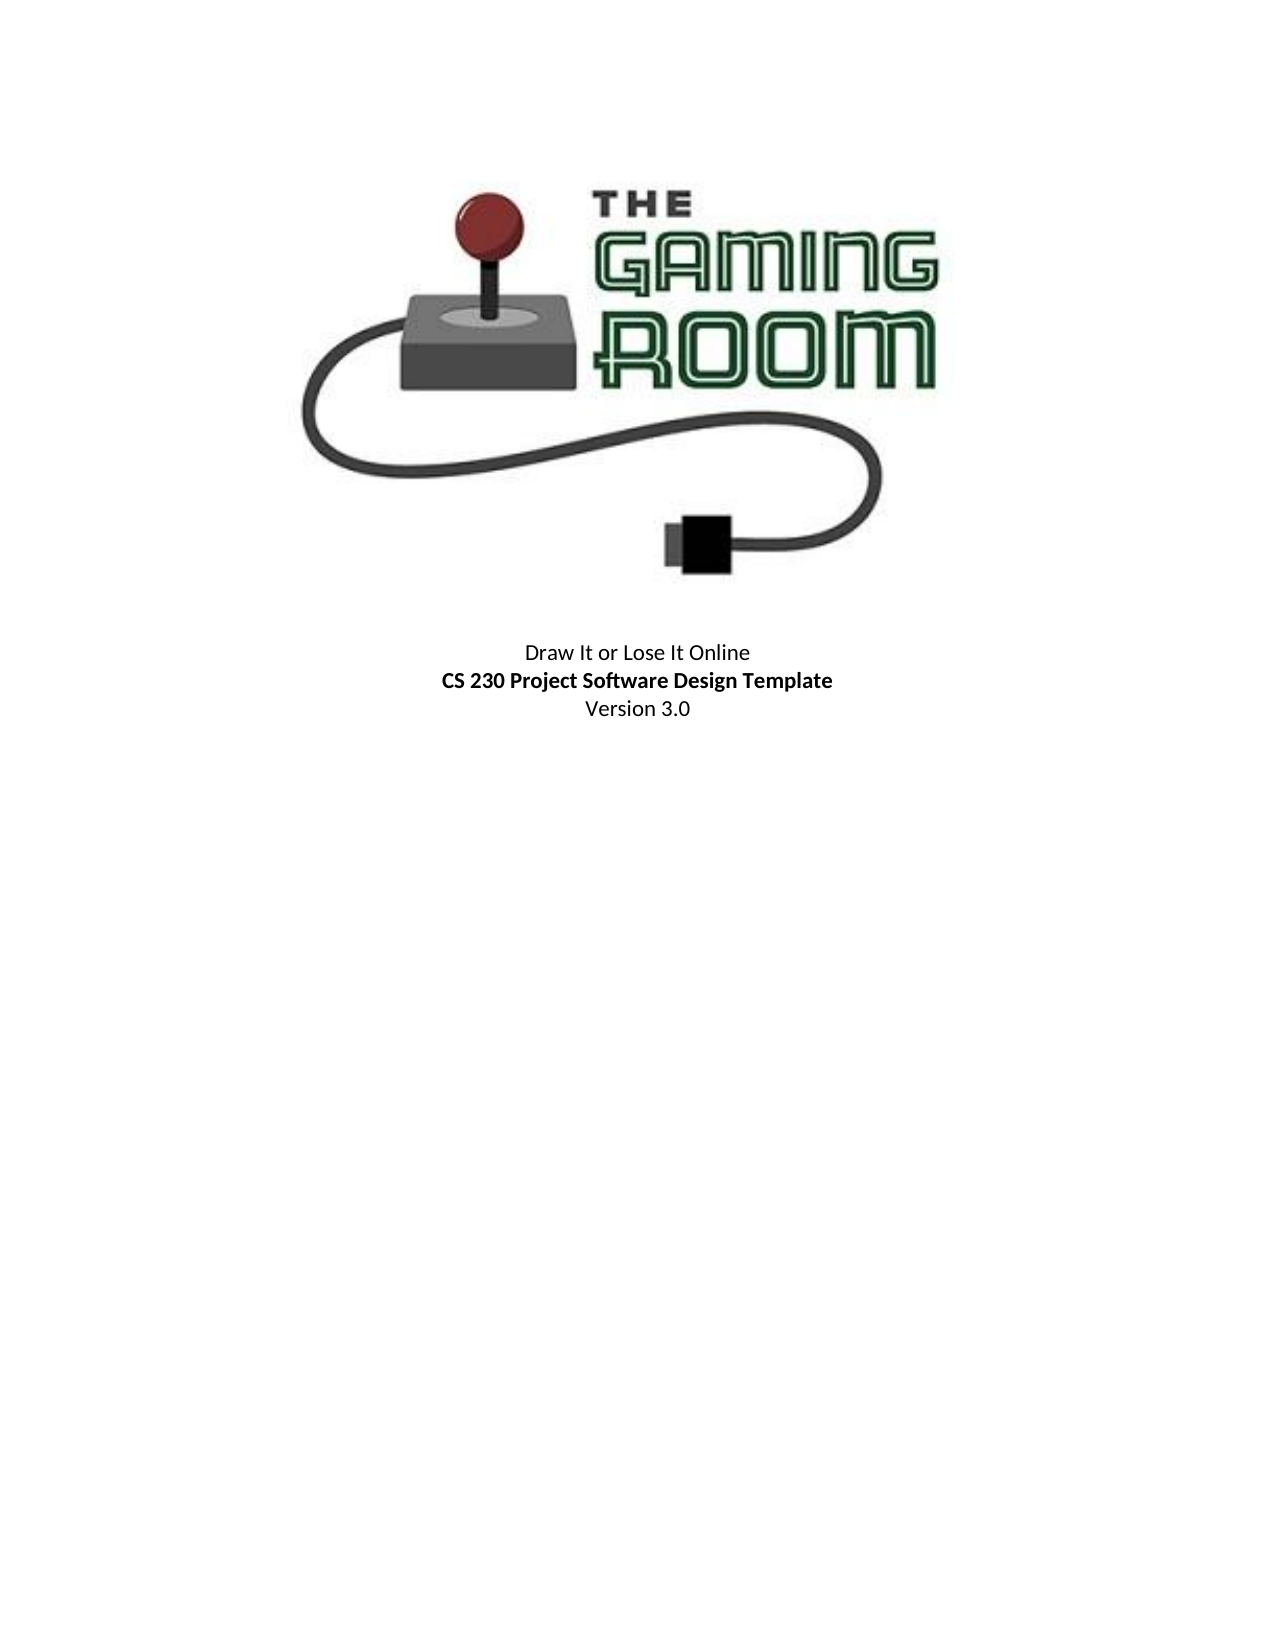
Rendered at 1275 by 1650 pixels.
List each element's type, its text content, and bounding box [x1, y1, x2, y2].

title Draw It or Lose It Online [150, 638, 1125, 666]
text Version 3.0 [150, 694, 1125, 722]
subtitle CS 230 Project Software Design Template [150, 666, 1125, 694]
picture [220, 150, 1055, 611]
